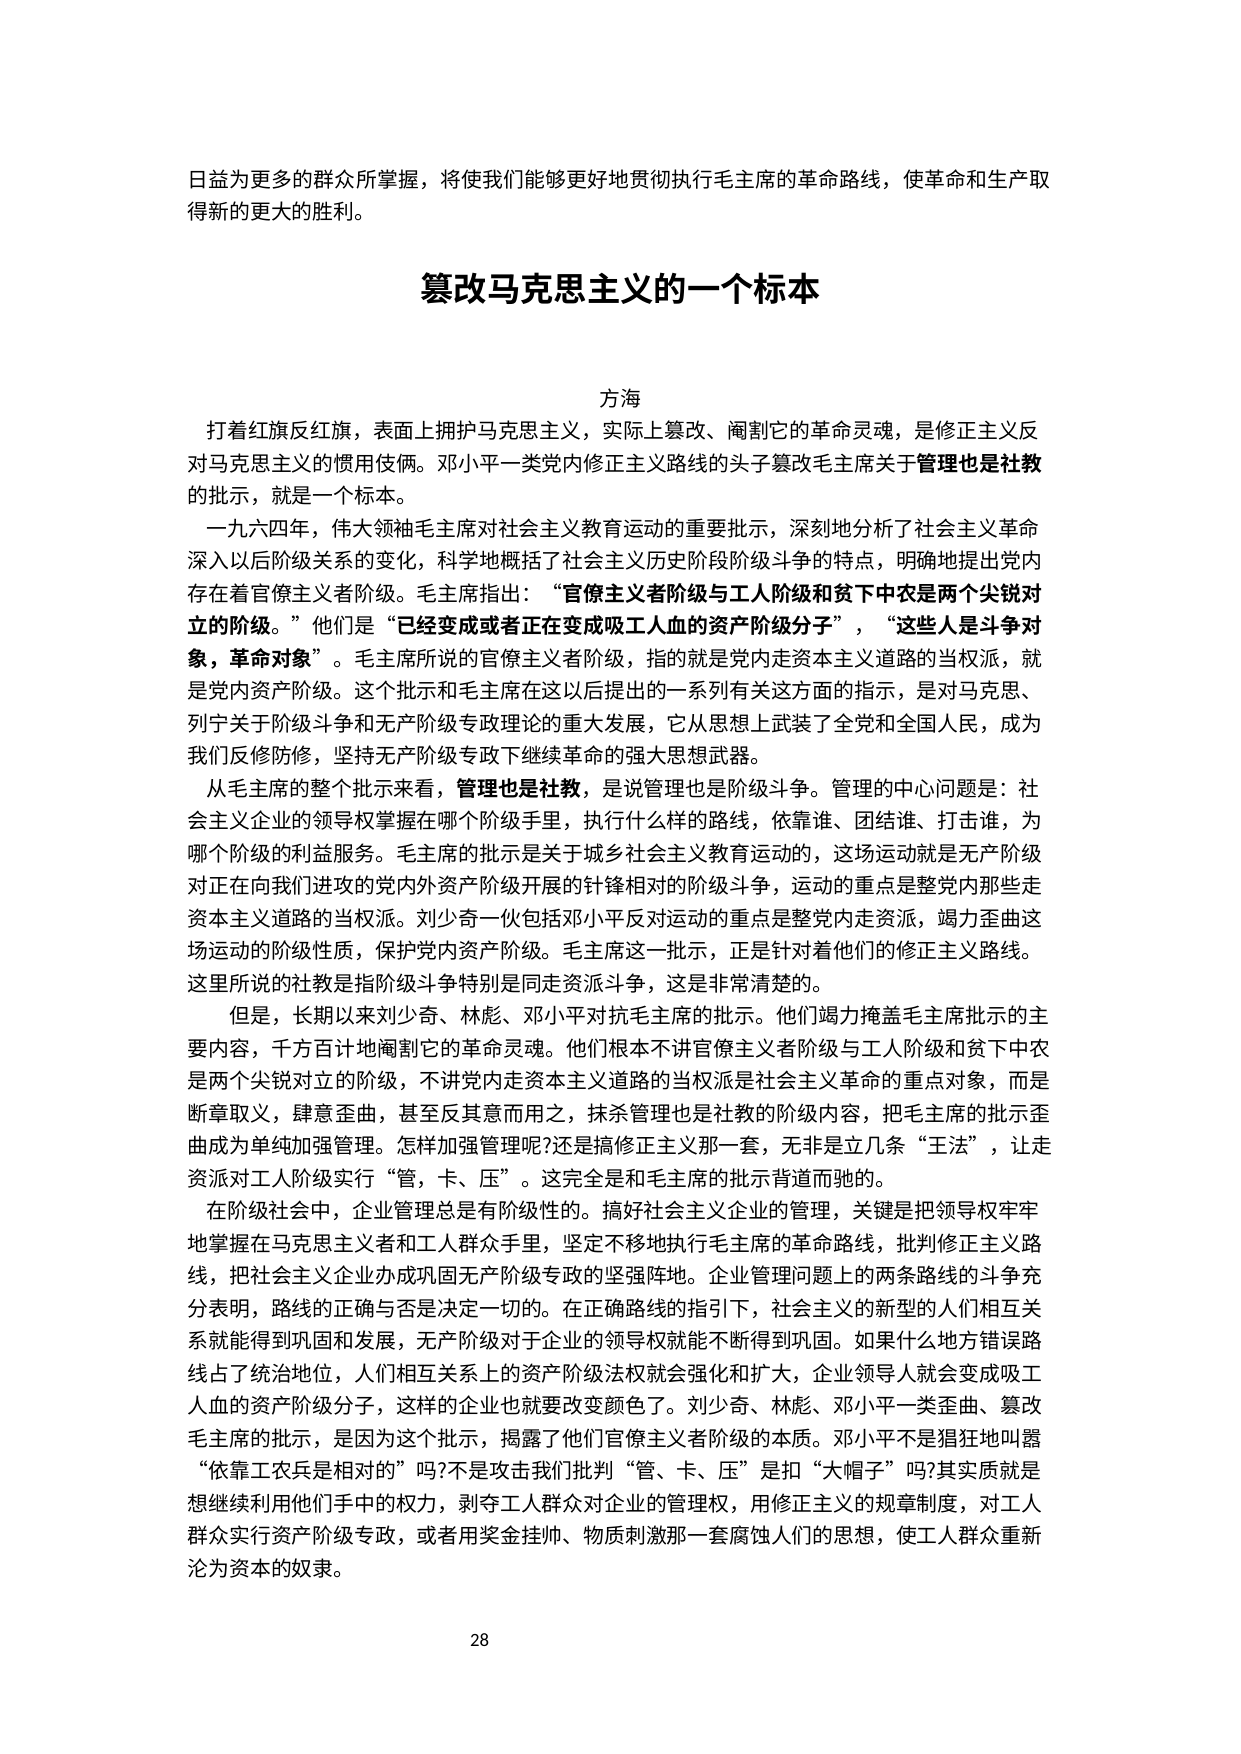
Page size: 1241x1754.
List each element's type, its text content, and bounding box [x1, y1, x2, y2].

text 打着红旗反红旗，表面上拥护马克思主义，实际上篡改、阉割它的革命灵魂，是修正主义反对马克思主义的惯用伎俩。邓小平一类党内修正主义路线的头子篡改毛主席关于管理也是社教的批示，就是一个标本。 [187, 413, 1053, 511]
text 但是，长期以来刘少奇、林彪、邓小平对抗毛主席的批示。他们竭力掩盖毛主席批示的主要内容，千方百计地阉割它的革命灵魂。他们根本不讲官僚主义者阶级与工人阶级和贫下中农是两个尖锐对立的阶级，不讲党内走资本主义道路的当权派是社会主义革命的重点对象，而是断章取义，肆意歪曲，甚至反其意而用之，抹杀管理也是社教的阶级内容，把毛主席的批示歪曲成为单纯加强管理。怎样加强管理呢?还是搞修正主义那一套，无非是立几条“王法”，让走资派对工人阶级实行“管，卡、压”。这完全是和毛主席的批示背道而驰的。 [187, 998, 1053, 1193]
text 在阶级社会中，企业管理总是有阶级性的。搞好社会主义企业的管理，关键是把领导权牢牢地掌握在马克思主义者和工人群众手里，坚定不移地执行毛主席的革命路线，批判修正主义路线，把社会主义企业办成巩固无产阶级专政的坚强阵地。企业管理问题上的两条路线的斗争充分表明，路线的正确与否是决定一切的。在正确路线的指引下，社会主义的新型的人们相互关系就能得到巩固和发展，无产阶级对于企业的领导权就能不断得到巩固。如果什么地方错误路线占了统治地位，人们相互关系上的资产阶级法权就会强化和扩大，企业领导人就会变成吸工人血的资产阶级分子，这样的企业也就要改变颜色了。刘少奇、林彪、邓小平一类歪曲、篡改毛主席的批示，是因为这个批示，揭露了他们官僚主义者阶级的本质。邓小平不是猖狂地叫嚣“依靠工农兵是相对的”吗?不是攻击我们批判“管、卡、压”是扣“大帽子”吗?其实质就是想继续利用他们手中的权力，剥夺工人群众对企业的管理权，用修正主义的规章制度，对工人群众实行资产阶级专政，或者用奖金挂帅、物质刺激那一套腐蚀人们的思想，使工人群众重新沦为资本的奴隶。 [187, 1193, 1053, 1583]
text 从毛主席的整个批示来看，管理也是社教，是说管理也是阶级斗争。管理的中心问题是：社会主义企业的领导权掌握在哪个阶级手里，执行什么样的路线，依靠谁、团结谁、打击谁，为哪个阶级的利益服务。毛主席的批示是关于城乡社会主义教育运动的，这场运动就是无产阶级对正在向我们进攻的党内外资产阶级开展的针锋相对的阶级斗争，运动的重点是整党内那些走资本主义道路的当权派。刘少奇一伙包括邓小平反对运动的重点是整党内走资派，竭力歪曲这场运动的阶级性质，保护党内资产阶级。毛主席这一批示，正是针对着他们的修正主义路线。这里所说的社教是指阶级斗争特别是同走资派斗争，这是非常清楚的。 [187, 771, 1053, 998]
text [187, 162, 1053, 227]
subtitle 篡改马克思主义的一个标本 [187, 254, 1053, 319]
text 方海 [187, 381, 1053, 413]
text 一九六四年，伟大领袖毛主席对社会主义教育运动的重要批示，深刻地分析了社会主义革命深入以后阶级关系的变化，科学地概括了社会主义历史阶段阶级斗争的特点，明确地提出党内存在着官僚主义者阶级。毛主席指出：“官僚主义者阶级与工人阶级和贫下中农是两个尖锐对立的阶级。”他们是“已经变成或者正在变成吸工人血的资产阶级分子”，“这些人是斗争对象，革命对象”。毛主席所说的官僚主义者阶级，指的就是党内走资本主义道路的当权派，就是党内资产阶级。这个批示和毛主席在这以后提出的一系列有关这方面的指示，是对马克思、列宁关于阶级斗争和无产阶级专政理论的重大发展，它从思想上武装了全党和全国人民，成为我们反修防修，坚持无产阶级专政下继续革命的强大思想武器。 [187, 511, 1053, 771]
